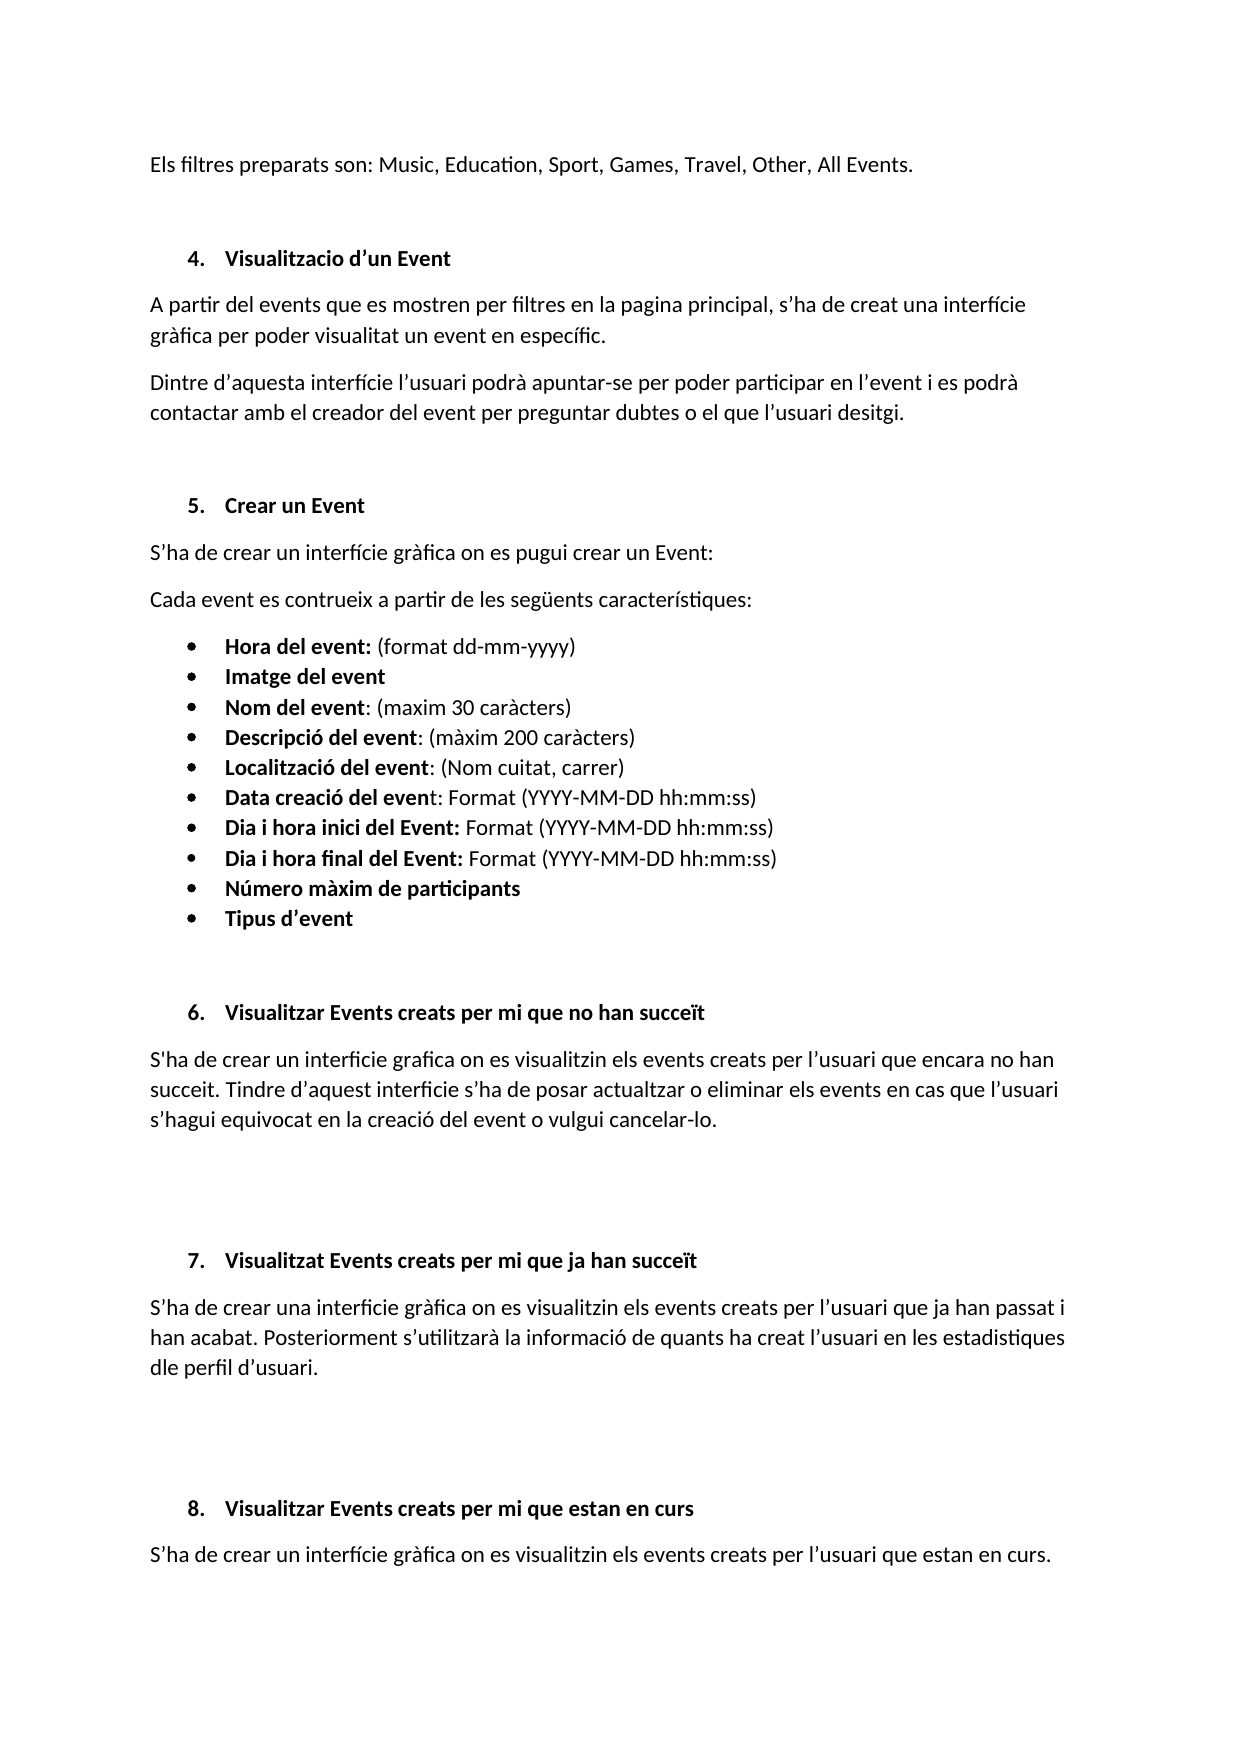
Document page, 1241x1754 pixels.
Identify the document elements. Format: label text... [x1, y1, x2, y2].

list Hora del event: (format dd-mm-yyyy) [187, 632, 1090, 660]
text A partir del events que es mostren per filtres en la pagina principal, s’ha de creat una interfície gràfica per poder visualitat un event en específic. [150, 291, 1090, 349]
text S'ha de crear un interficie grafica on es visualitzin els events creats per l’usuari que encara no han succeit. Tindre d’aquest interficie s’ha de posar actualtzar o eliminar els events en cas que l’usuari s’hagui equivocat en la creació del event o vulgui cancelar-lo. [150, 1045, 1090, 1133]
list Visualitzacio d’un Event [187, 244, 1090, 272]
list Dia i hora inici del Event: Format (YYYY-MM-DD hh:mm:ss) [187, 813, 1090, 842]
list Descripció del event: (màxim 200 caràcters) [187, 723, 1090, 751]
list Visualitzar Events creats per mi que estan en curs [187, 1494, 1090, 1522]
list Dia i hora final del Event: Format (YYYY-MM-DD hh:mm:ss) [187, 844, 1090, 872]
list Localització del event: (Nom cuitat, carrer) [187, 753, 1090, 781]
text Cada event es contrueix a partir de les següents característiques: [150, 585, 1090, 613]
text Dintre d’aquesta interfície l’usuari podrà apuntar-se per poder participar en l’event i es podrà contactar amb el creador del event per preguntar dubtes o el que l’usuari desitgi. [150, 368, 1090, 426]
list Crear un Event [187, 492, 1090, 520]
list Número màxim de participants [187, 874, 1090, 902]
list Tipus d’event [187, 904, 1090, 932]
list Data creació del event: Format (YYYY-MM-DD hh:mm:ss) [187, 783, 1090, 811]
list Visualitzat Events creats per mi que ja han succeït [187, 1246, 1090, 1274]
text S’ha de crear una interficie gràfica on es visualitzin els events creats per l’usuari que ja han passat i han acabat. Posteriorment s’utilitzarà la informació de quants ha creat l’usuari en les estadistiques dle perfil d’usuari. [150, 1293, 1090, 1381]
list Visualitzar Events creats per mi que no han succeït [187, 998, 1090, 1026]
text S’ha de crear un interfície gràfica on es pugui crear un Event: [150, 538, 1090, 567]
list Imatge del event [187, 662, 1090, 691]
text S’ha de crear un interfície gràfica on es visualitzin els events creats per l’usuari que estan en curs. [150, 1541, 1090, 1569]
text Els filtres preparats son: Music, Education, Sport, Games, Travel, Other, All Events. [150, 150, 1090, 178]
list Nom del event: (maxim 30 caràcters) [187, 693, 1090, 721]
